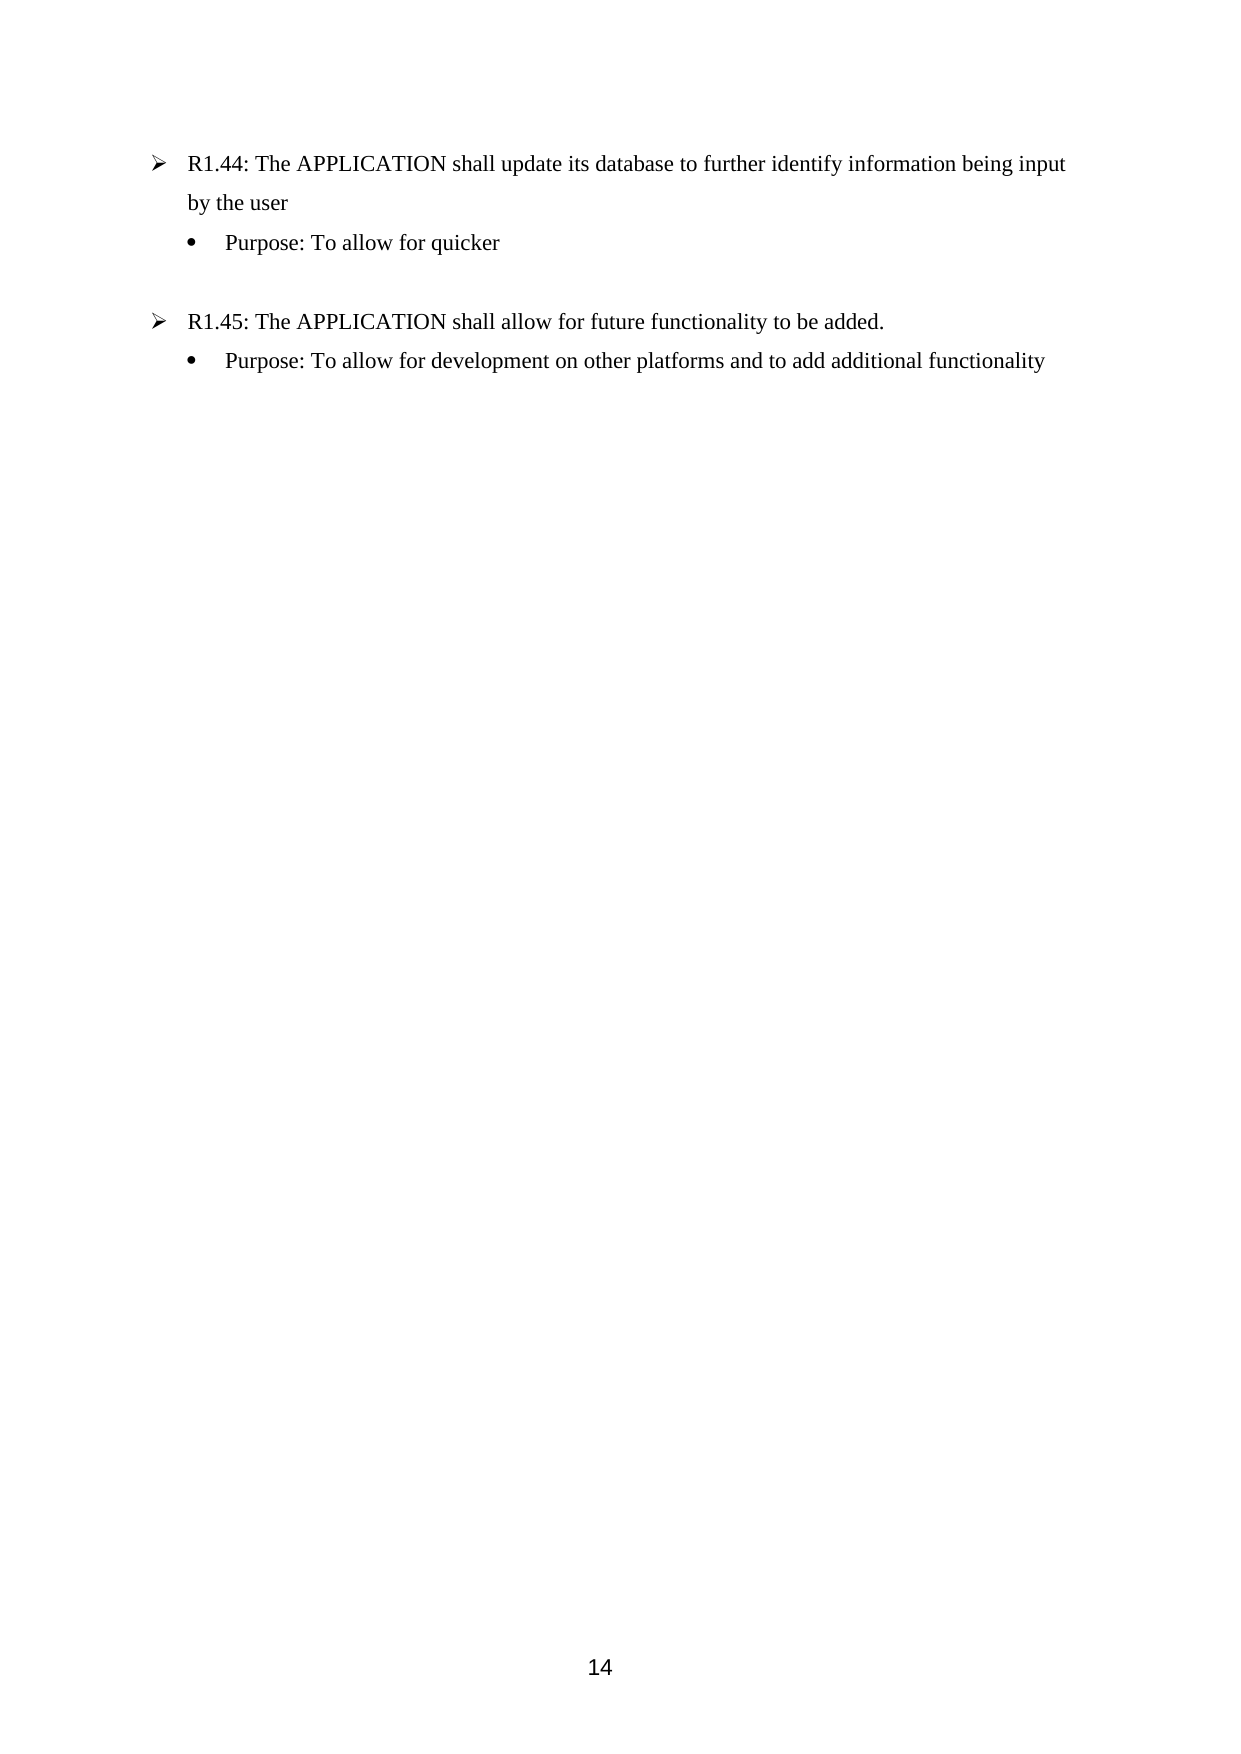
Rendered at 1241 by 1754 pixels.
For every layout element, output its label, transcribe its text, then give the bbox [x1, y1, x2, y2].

list Purpose: To allow for development on other platforms and to add additional functionality [187, 347, 1090, 374]
list R1.45: The APPLICATION shall allow for future functionality to be added. [150, 308, 1090, 334]
list R1.44: The APPLICATION shall update its database to further identify information being input by the user [150, 150, 1090, 216]
list Purpose: To allow for quicker [187, 229, 1090, 255]
